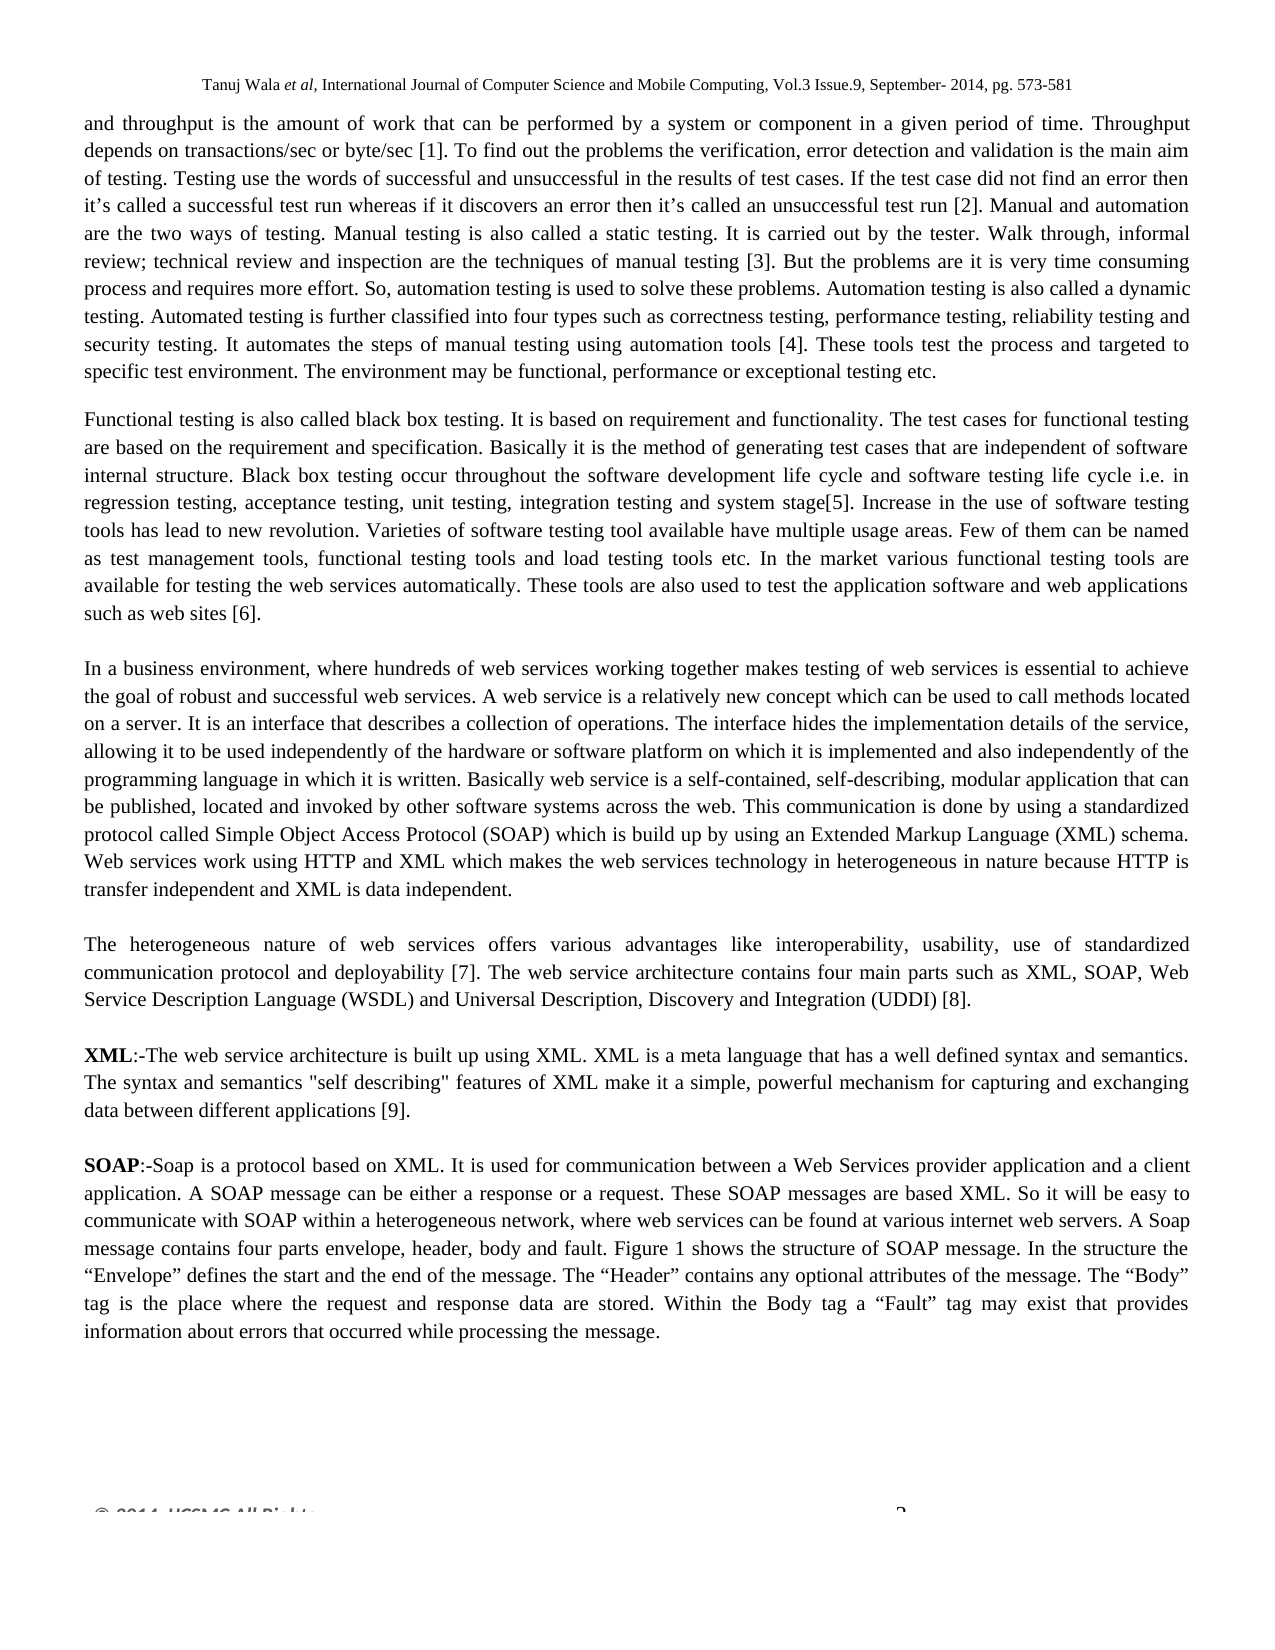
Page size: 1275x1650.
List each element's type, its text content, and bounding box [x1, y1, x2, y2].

text XML:-The web service architecture is built up using XML. XML is a meta language that has a well defined syntax and semantics. The syntax and semantics "self describing" features of XML make it a simple, powerful mechanism for capturing and exchanging data between different applications [9]. [84, 1042, 1191, 1122]
text In a business environment, where hundreds of web services working together makes testing of web services is essential to achieve the goal of robust and successful web services. A web service is a relatively new concept which can be used to call methods located on a server. It is an interface that describes a collection of operations. The interface hides the implementation details of the service, allowing it to be used independently of the hardware or software platform on which it is implemented and also independently of the programming language in which it is written. Basically web service is a self-contained, self-describing, modular application that can be published, located and invoked by other software systems across the web. This communication is done by using a standardized protocol called Simple Object Access Protocol (SOAP) which is build up by using an Extended Markup Language (XML) schema. Web services work using HTTP and XML which makes the web services technology in heterogeneous in nature because HTTP is transfer independent and XML is data independent. [84, 656, 1192, 901]
text The heterogeneous nature of web services offers various advantages like interoperability, usability, use of standardized communication protocol and deployability [7]. The web service architecture contains four main parts such as XML, SOAP, Web Service Description Language (WSDL) and Universal Description, Discovery and Integration (UDDI) [8]. [84, 932, 1191, 1011]
text Functional testing is also called black box testing. It is based on requirement and functionality. The test cases for functional testing are based on the requirement and specification. Basically it is the method of generating test cases that are independent of software internal structure. Black box testing occur throughout the software development life cycle and software testing life cycle i.e. in regression testing, acceptance testing, unit testing, integration testing and system stage[5]. Increase in the use of software testing tools has lead to new revolution. Varieties of software testing tool available have multiple usage areas. Few of them can be named as test management tools, functional testing tools and load testing tools etc. In the market various functional testing tools are available for testing the web services automatically. These tools are also used to test the application software and web applications such as web sites [6]. [84, 407, 1191, 625]
text and throughput is the amount of work that can be performed by a system or component in a given period of time. Throughput depends on transactions/sec or byte/sec [1]. To find out the problems the verification, error detection and validation is the main aim of testing. Testing use the words of successful and unsuccessful in the results of test cases. If the test case did not find an error then it’s called a successful test run whereas if it discovers an error then it’s called an unsuccessful test run [2]. Manual and automation are the two ways of testing. Manual testing is also called a static testing. It is carried out by the tester. Walk through, informal review; technical review and inspection are the techniques of manual testing [3]. But the problems are it is very time consuming process and requires more effort. So, automation testing is used to solve these problems. Automation testing is also called a dynamic testing. Automated testing is further classified into four types such as correctness testing, performance testing, reliability testing and security testing. It automates the steps of manual testing using automation tools [4]. These tools test the process and targeted to specific test environment. The environment may be functional, performance or exceptional testing etc. [84, 111, 1192, 383]
text SOAP:-Soap is a protocol based on XML. It is used for communication between a Web Services provider application and a client application. A SOAP message can be either a response or a request. These SOAP messages are based XML. So it will be easy to communicate with SOAP within a heterogeneous network, where web services can be found at various internet web servers. A Soap message contains four parts envelope, header, body and fault. Figure 1 shows the structure of SOAP message. In the structure the “Envelope” defines the start and the end of the message. The “Header” contains any optional attributes of the message. The “Body” tag is the place where the request and response data are stored. Within the Body tag a “Fault” tag may exist that provides information about errors that occurred while processing the message. [84, 1153, 1191, 1343]
